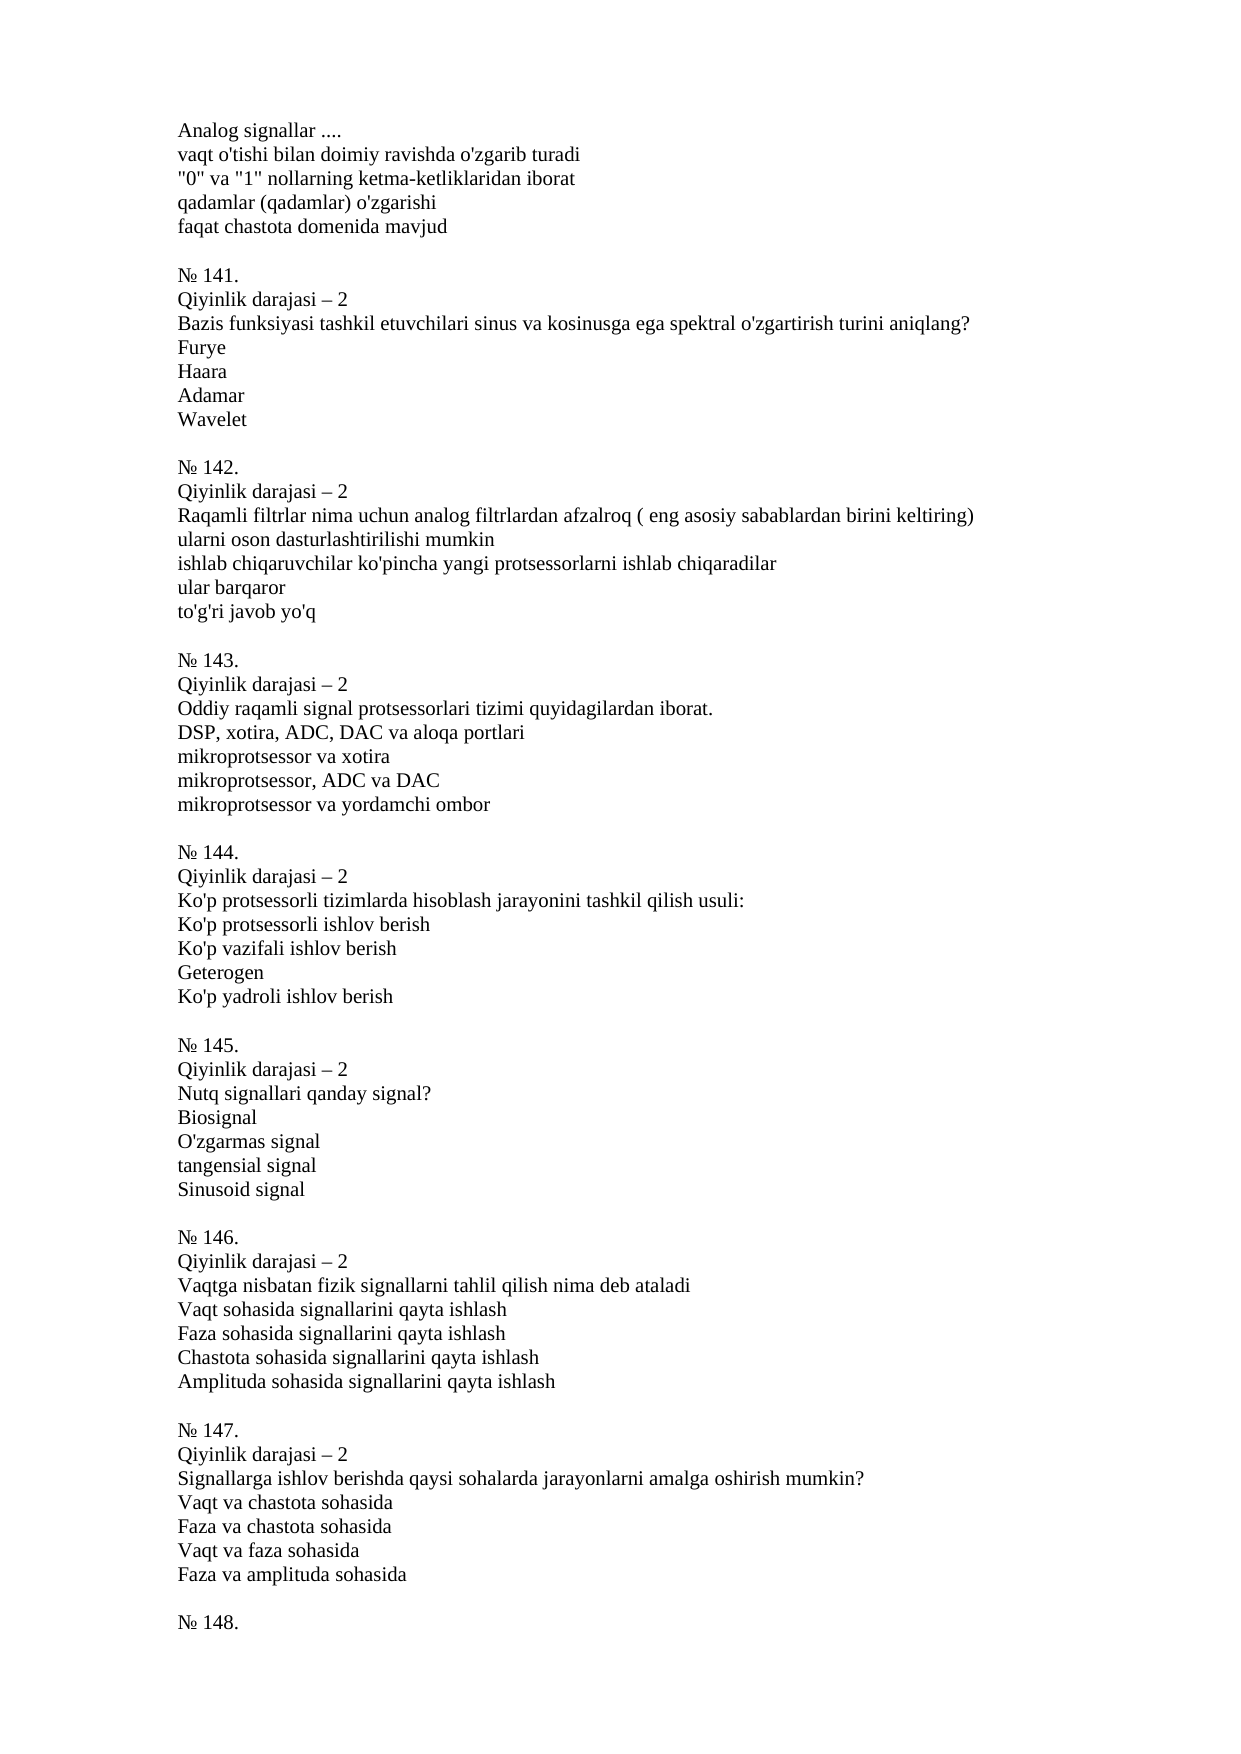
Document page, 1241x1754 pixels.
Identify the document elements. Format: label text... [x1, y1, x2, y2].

text O'zgarmas signal [177, 1129, 1152, 1153]
text Ko'p yadroli ishlov berish [177, 984, 1152, 1008]
text Adamar [177, 383, 1152, 407]
text № 144. [177, 840, 1152, 864]
text Ko'p vazifali ishlov berish [177, 936, 1152, 960]
text Vaqt va chastota sohasida [177, 1490, 1152, 1514]
text qadamlar (qadamlar) o'zgarishi [177, 190, 1152, 214]
text Faza va chastota sohasida [177, 1514, 1152, 1538]
text Oddiy raqamli signal protsessorlari tizimi quyidagilardan iborat. [177, 696, 1152, 720]
text Qiyinlik darajasi – 2 [177, 479, 1152, 503]
text faqat chastota domenida mavjud [177, 214, 1152, 238]
text № 145. [177, 1032, 1152, 1057]
text mikroprotsessor, ADC va DAC [177, 768, 1152, 792]
text Faza sohasida signallarini qayta ishlash [177, 1321, 1152, 1345]
text mikroprotsessor va xotira [177, 744, 1152, 768]
text № 146. [177, 1225, 1152, 1249]
text to'g'ri javob yo'q [177, 599, 1152, 623]
text № 142. [177, 455, 1152, 479]
text Qiyinlik darajasi – 2 [177, 1249, 1152, 1273]
text Qiyinlik darajasi – 2 [177, 1057, 1152, 1081]
text Sinusoid signal [177, 1177, 1152, 1201]
text Qiyinlik darajasi – 2 [177, 287, 1152, 311]
text ular barqaror [177, 575, 1152, 599]
text Signallarga ishlov berishda qaysi sohalarda jarayonlarni amalga oshirish mumkin? [177, 1466, 1152, 1490]
text Haara [177, 359, 1152, 383]
text Ko'p protsessorli tizimlarda hisoblash jarayonini tashkil qilish usuli: [177, 888, 1152, 912]
text Geterogen [177, 960, 1152, 984]
text DSP, xotira, ADC, DAC va aloqa portlari [177, 720, 1152, 744]
text Qiyinlik darajasi – 2 [177, 672, 1152, 696]
text vaqt o'tishi bilan doimiy ravishda o'zgarib turadi [177, 142, 1152, 166]
text Biosignal [177, 1105, 1152, 1129]
text Wavelet [177, 407, 1152, 431]
text tangensial signal [177, 1153, 1152, 1177]
text ishlab chiqaruvchilar ko'pincha yangi protsessorlarni ishlab chiqaradilar [177, 551, 1152, 575]
text Vaqt sohasida signallarini qayta ishlash [177, 1297, 1152, 1321]
text Nutq signallari qanday signal? [177, 1081, 1152, 1105]
text Faza va amplituda sohasida [177, 1562, 1152, 1586]
text № 141. [177, 262, 1152, 287]
text Vaqtga nisbatan fizik signallarni tahlil qilish nima deb ataladi [177, 1273, 1152, 1297]
text Amplituda sohasida signallarini qayta ishlash [177, 1369, 1152, 1393]
text Vaqt va faza sohasida [177, 1538, 1152, 1562]
text Ko'p protsessorli ishlov berish [177, 912, 1152, 936]
text mikroprotsessor va yordamchi ombor [177, 792, 1152, 816]
text № 148. [177, 1610, 1152, 1634]
text № 147. [177, 1417, 1152, 1442]
text Qiyinlik darajasi – 2 [177, 1442, 1152, 1466]
text "0" va "1" nollarning ketma-ketliklaridan iborat [177, 166, 1152, 190]
text Raqamli filtrlar nima uchun analog filtrlardan afzalroq ( eng asosiy sabablardan birini keltiring) [177, 503, 1152, 527]
text Bazis funksiyasi tashkil etuvchilari sinus va kosinusga ega spektral o'zgartirish turini aniqlang? [177, 311, 1152, 335]
text ularni oson dasturlashtirilishi mumkin [177, 527, 1152, 551]
text № 143. [177, 647, 1152, 672]
text Chastota sohasida signallarini qayta ishlash [177, 1345, 1152, 1369]
text Qiyinlik darajasi – 2 [177, 864, 1152, 888]
text Furye [177, 335, 1152, 359]
text Analog signallar .... [177, 118, 1152, 142]
